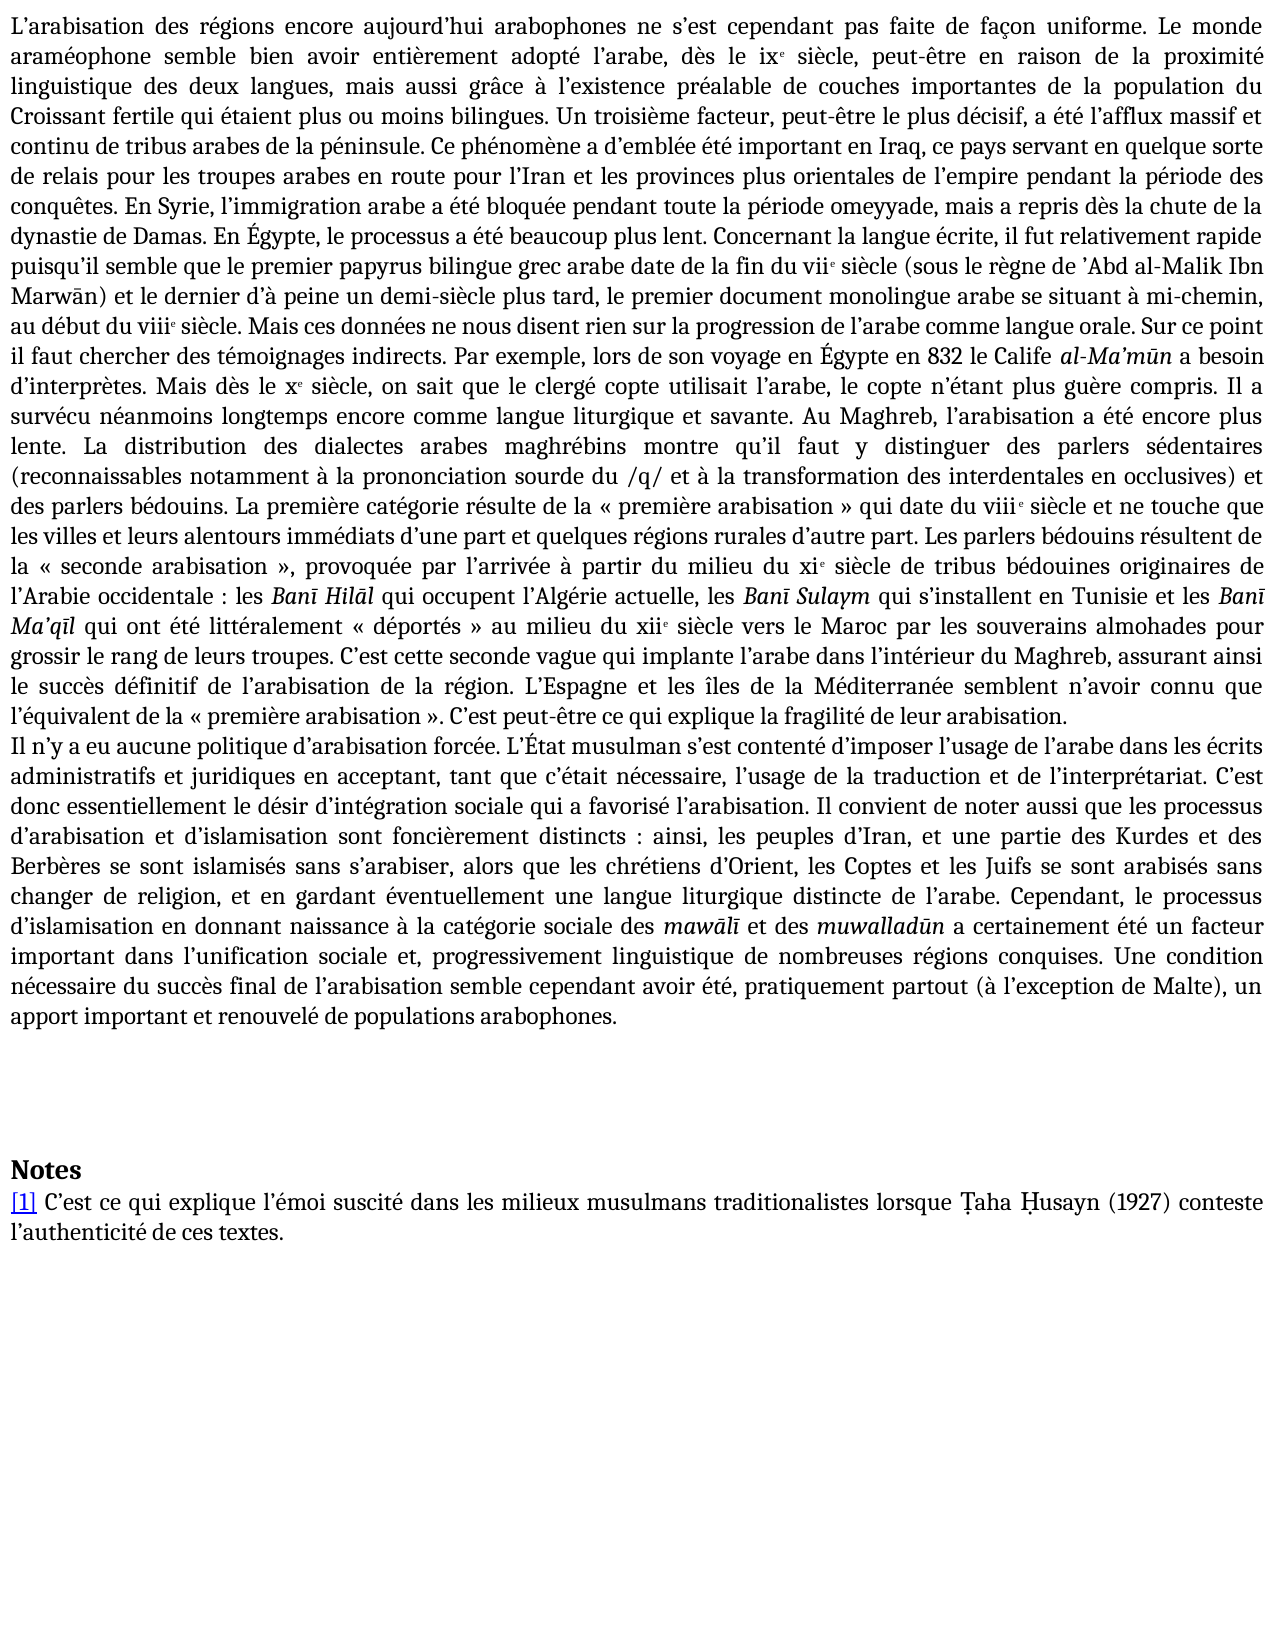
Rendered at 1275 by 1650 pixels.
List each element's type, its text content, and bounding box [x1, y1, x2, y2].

text L’arabisation des régions encore aujourd’hui arabophones ne s’est cependant pas faite de façon uniforme. Le monde araméophone semble bien avoir entièrement adopté l’arabe, dès le ixe siècle, peut-être en raison de la proximité linguistique des deux langues, mais aussi grâce à l’existence préalable de couches importantes de la population du Croissant fertile qui étaient plus ou moins bilingues. Un troisième facteur, peut-être le plus décisif, a été l’afflux massif et continu de tribus arabes de la péninsule. Ce phénomène a d’emblée été important en Iraq, ce pays servant en quelque sorte de relais pour les troupes arabes en route pour l’Iran et les provinces plus orientales de l’empire pendant la période des conquêtes. En Syrie, l’immigration arabe a été bloquée pendant toute la période omeyyade, mais a repris dès la chute de la dynastie de Damas. En Égypte, le processus a été beaucoup plus lent. Concernant la langue écrite, il fut relativement rapide puisqu’il semble que le premier papyrus bilingue grec arabe date de la fin du viie siècle (sous le règne de ’Abd al-Malik Ibn Marwān) et le dernier d’à peine un demi-siècle plus tard, le premier document monolingue arabe se situant à mi-chemin, au début du viiie siècle. Mais ces données ne nous disent rien sur la progression de l’arabe comme langue orale. Sur ce point il faut chercher des témoignages indirects. Par exemple, lors de son voyage en Égypte en 832 le Calife al-Ma’mūn a besoin d’interprètes. Mais dès le xe siècle, on sait que le clergé copte utilisait l’arabe, le copte n’étant plus guère compris. Il a survécu néanmoins longtemps encore comme langue liturgique et savante. Au Maghreb, l’arabisation a été encore plus lente. La distribution des dialectes arabes maghrébins montre qu’il faut y distinguer des parlers sédentaires (reconnaissables notamment à la prononciation sourde du /q/ et à la transformation des interdentales en occlusives) et des parlers bédouins. La première catégorie résulte de la « première arabisation » qui date du viiie siècle et ne touche que les villes et leurs alentours immédiats d’une part et quelques régions rurales d’autre part. Les parlers bédouins résultent de la « seconde arabisation », provoquée par l’arrivée à partir du milieu du xie siècle de tribus bédouines originaires de l’Arabie occidentale : les Banī Hilāl qui occupent l’Algérie actuelle, les Banī Sulaym qui s’installent en Tunisie et les Banī Ma’qīl qui ont été littéralement « déportés » au milieu du xiie siècle vers le Maroc par les souverains almohades pour grossir le rang de leurs troupes. C’est cette seconde vague qui implante l’arabe dans l’intérieur du Maghreb, assurant ainsi le succès définitif de l’arabisation de la région. L’Espagne et les îles de la Méditerranée semblent n’avoir connu que l’équivalent de la « première arabisation ». C’est peut-être ce qui explique la fragilité de leur arabisation. [10, 10, 1264, 730]
subtitle Notes [10, 1153, 1264, 1187]
text [1] C’est ce qui explique l’émoi suscité dans les milieux musulmans traditionalistes lorsque Ṭaha Ḥusayn (1927) conteste l’authenticité de ces textes. [10, 1187, 1264, 1247]
text Il n’y a eu aucune politique d’arabisation forcée. L’État musulman s’est contenté d’imposer l’usage de l’arabe dans les écrits administratifs et juridiques en acceptant, tant que c’était nécessaire, l’usage de la traduction et de l’interprétariat. C’est donc essentiellement le désir d’intégration sociale qui a favorisé l’arabisation. Il convient de noter aussi que les processus d’arabisation et d’islamisation sont foncièrement distincts : ainsi, les peuples d’Iran, et une partie des Kurdes et des Berbères se sont islamisés sans s’arabiser, alors que les chrétiens d’Orient, les Coptes et les Juifs se sont arabisés sans changer de religion, et en gardant éventuellement une langue liturgique distincte de l’arabe. Cependant, le processus d’islamisation en donnant naissance à la catégorie sociale des mawālī et des muwalladūn a certainement été un facteur important dans l’unification sociale et, progressivement linguistique de nombreuses régions conquises. Une condition nécessaire du succès final de l’arabisation semble cependant avoir été, pratiquement partout (à l’exception de Malte), un apport important et renouvelé de populations arabophones. [10, 730, 1264, 1030]
